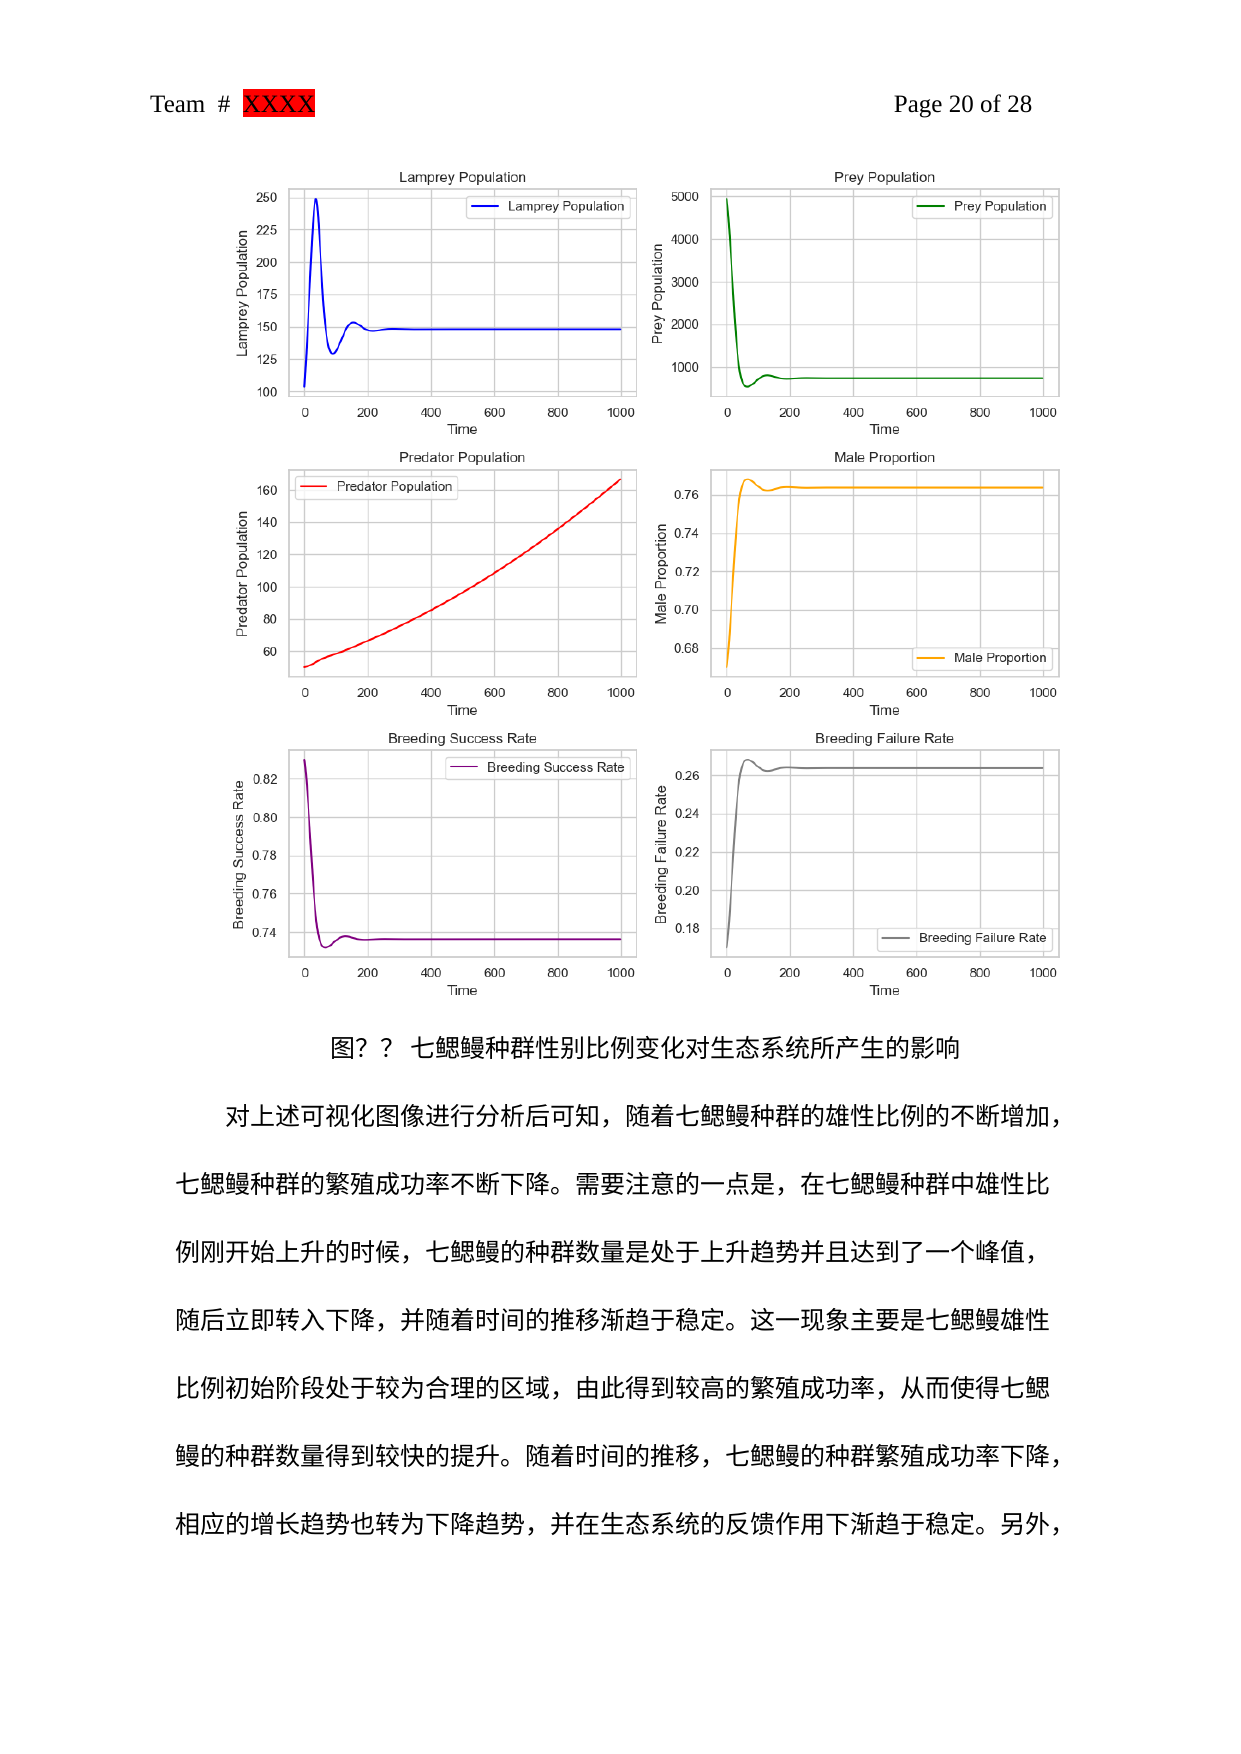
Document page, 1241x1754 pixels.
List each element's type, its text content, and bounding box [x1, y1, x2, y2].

picture [225, 163, 1066, 1006]
text 图？？ 七鳃鳗种群性别比例变化对生态系统所产生的影响 [175, 1013, 1065, 1081]
